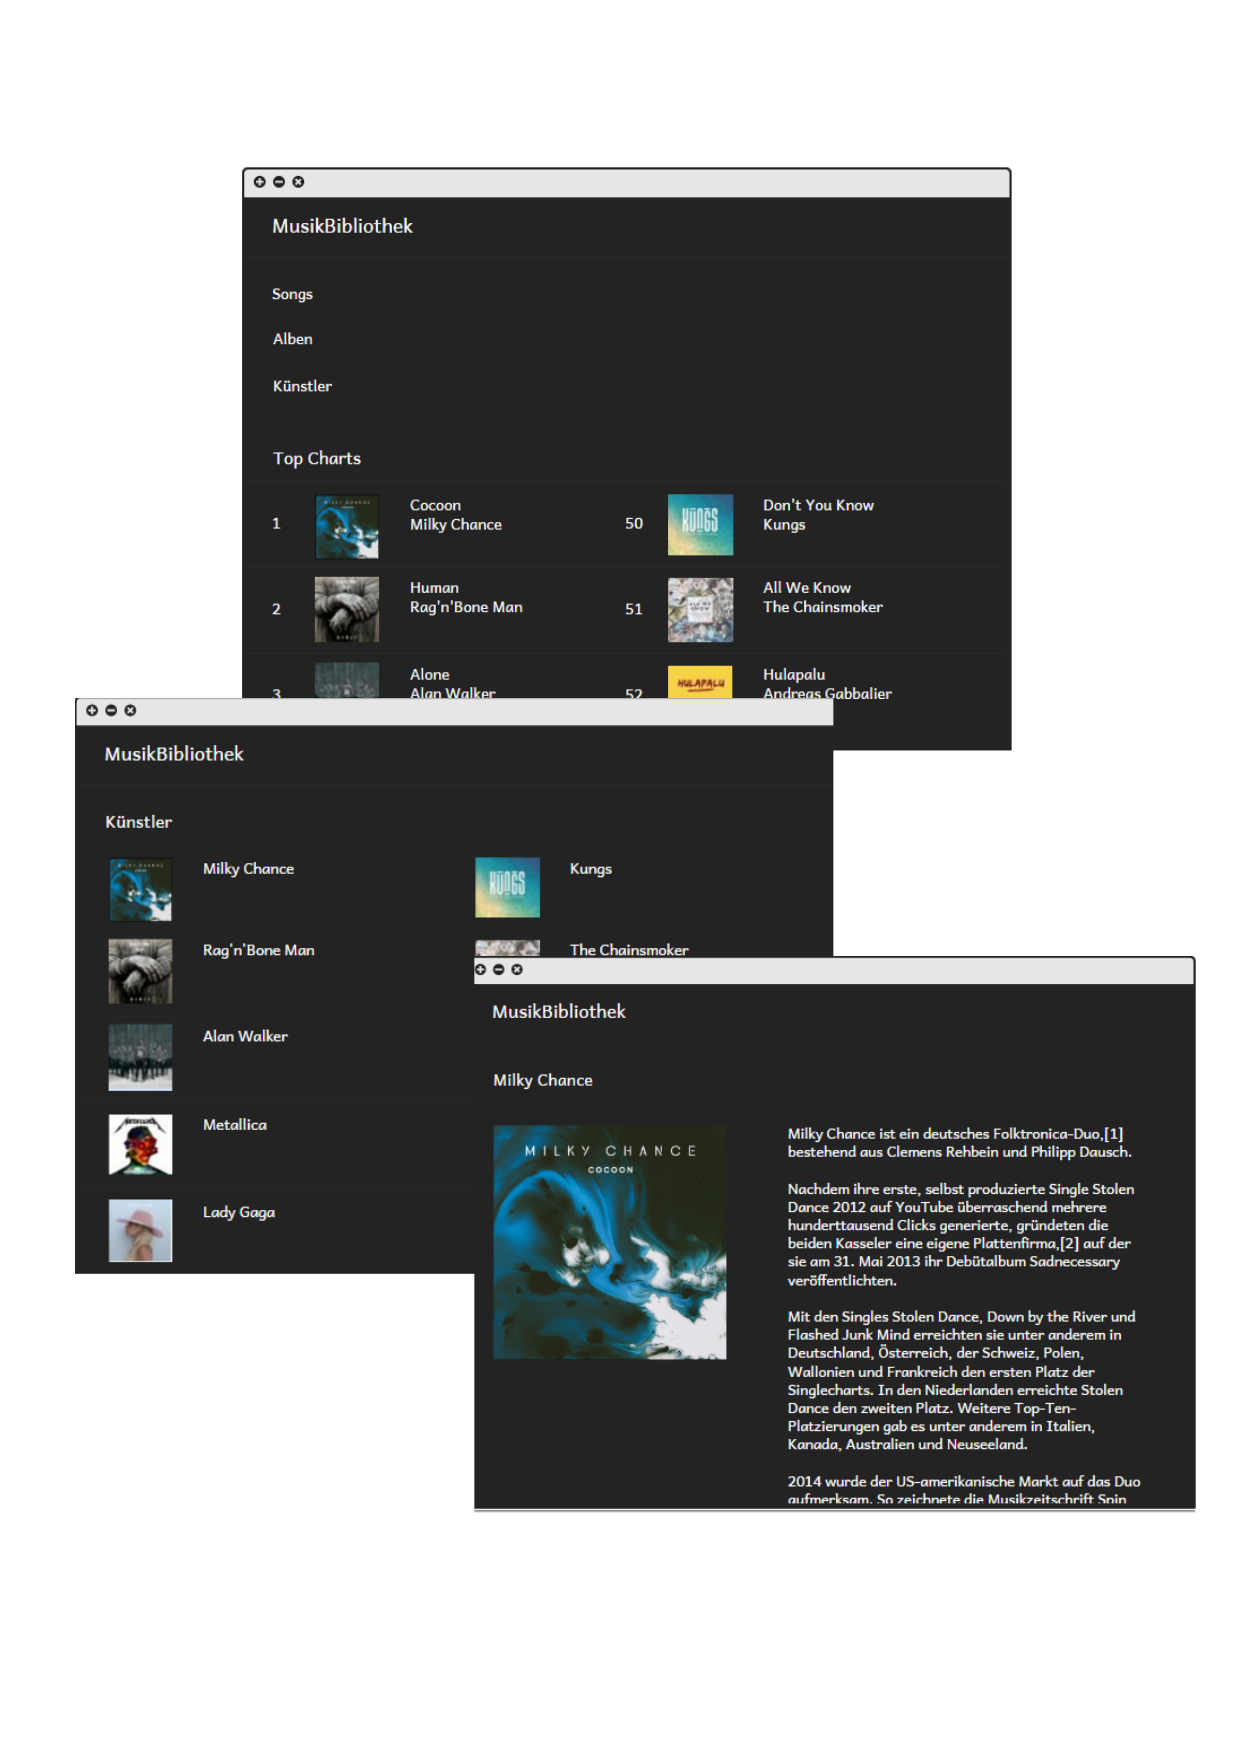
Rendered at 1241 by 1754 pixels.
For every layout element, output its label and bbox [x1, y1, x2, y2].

picture [919, 1175, 1203, 1514]
picture [225, 147, 1028, 769]
picture [320, 812, 528, 1192]
